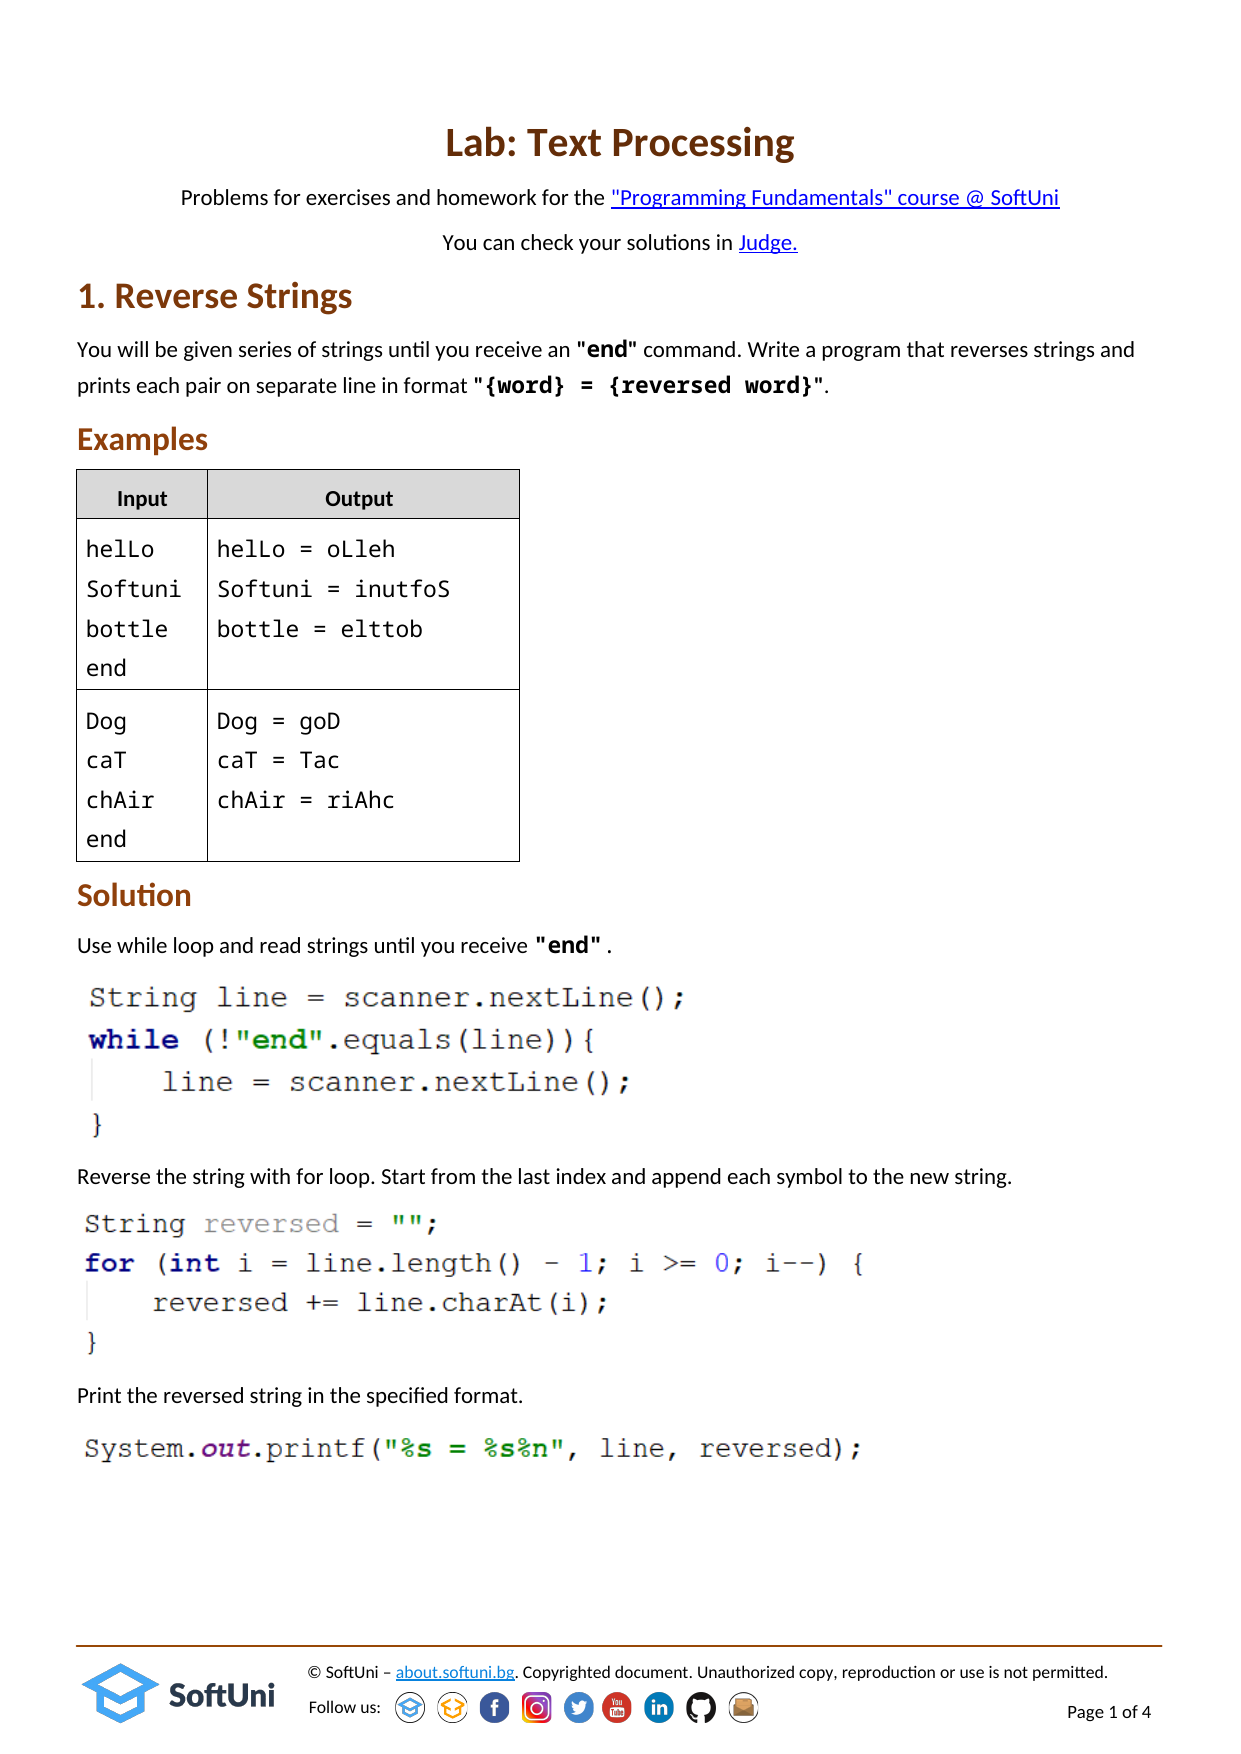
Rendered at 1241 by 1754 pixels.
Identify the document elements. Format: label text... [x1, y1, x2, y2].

picture [644, 1714, 653, 1723]
text Problems for exercises and homework for the "Programming Fundamentals" course @ SoftUni [77, 183, 1163, 211]
subtitle Reverse Strings [77, 272, 1163, 318]
text Print the reversed string in the specified format. [77, 1381, 1163, 1409]
table_header Input [77, 470, 207, 518]
picture [76, 1206, 868, 1365]
text You can check your solutions in Judge. [77, 228, 1163, 256]
picture [602, 1692, 632, 1723]
text Reverse the string with for loop. Start from the last index and append each symbol to the new string. [77, 1162, 1163, 1190]
table_header Output [208, 470, 519, 518]
subtitle Lab: Text Processing [77, 116, 1163, 167]
table_cell Dog caT chAir end [77, 690, 207, 861]
picture [479, 1692, 510, 1723]
picture [76, 977, 714, 1146]
text Use while loop and read strings until you receive "end". [77, 929, 1163, 960]
picture [76, 1426, 870, 1469]
picture [437, 1692, 468, 1723]
table_cell helLo Softuni bottle end [77, 519, 207, 689]
picture [665, 1692, 674, 1701]
picture [728, 1692, 759, 1723]
picture [658, 1705, 667, 1714]
picture [522, 1692, 552, 1723]
subtitle Examples [77, 418, 1163, 458]
table_cell helLo = oLleh Softuni = inutfoS bottle = elttob [208, 519, 519, 689]
picture [665, 1714, 674, 1723]
text You will be given series of strings until you receive an "end" command. Write a program that reverses strings and prints each pair on separate line in format "{word} = {reversed word}". [77, 333, 1163, 401]
picture [395, 1692, 425, 1723]
picture [686, 1692, 716, 1723]
picture [644, 1692, 653, 1701]
picture [75, 1658, 281, 1729]
table_cell Dog = goD caT = Tac chAir = riAhc [208, 690, 519, 861]
picture [564, 1692, 594, 1723]
subtitle Solution [77, 874, 1163, 915]
